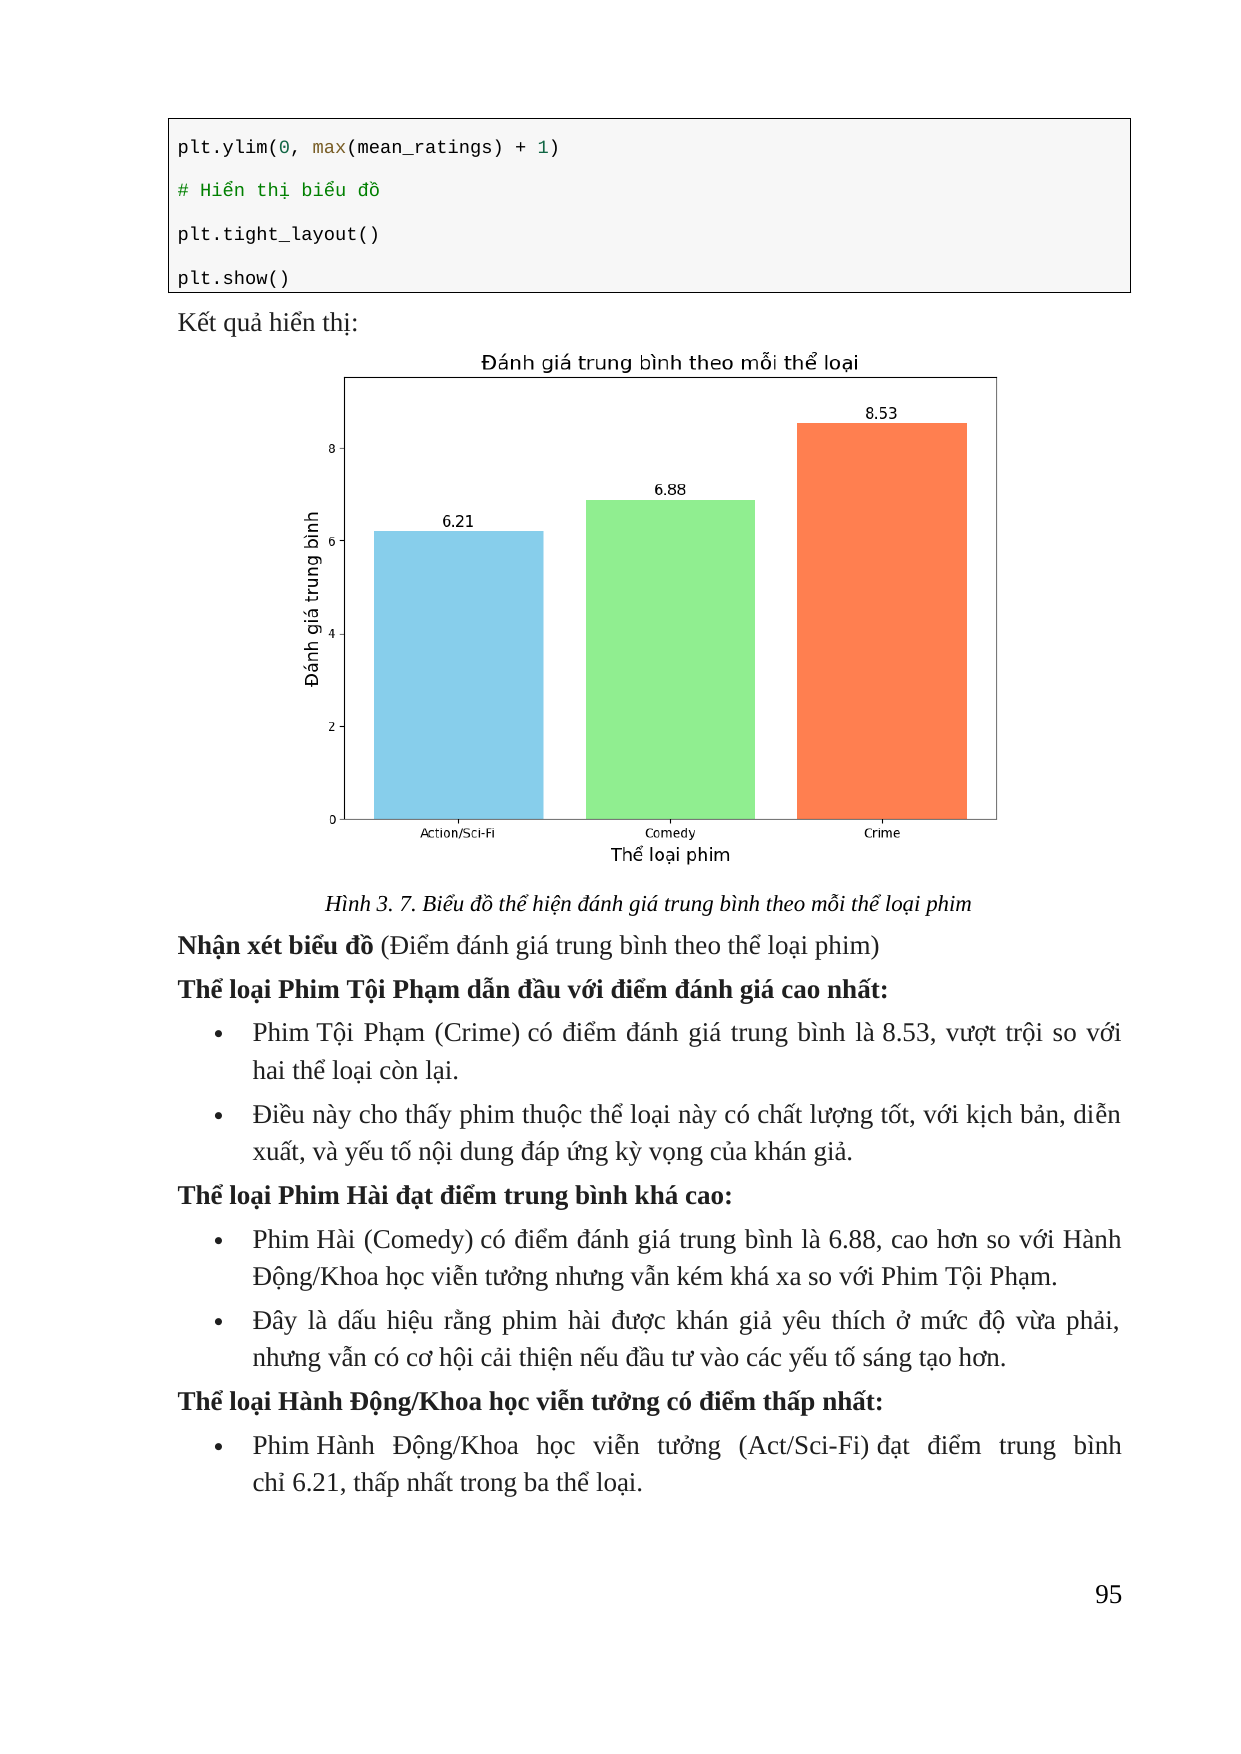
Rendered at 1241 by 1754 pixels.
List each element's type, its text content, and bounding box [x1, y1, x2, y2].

text Thể loại Phim Hài đạt điểm trung bình khá cao: [177, 1173, 1122, 1210]
list Phim Hài (Comedy) có điểm đánh giá trung bình là 6.88, cao hơn so với Hành Động/Khoa học viễn tưởng nhưng vẫn kém khá xa so với Phim Tội Phạm. [215, 1216, 1122, 1291]
text plt.tight_layout() [169, 206, 1130, 246]
text Kết quả hiển thị: [177, 299, 1122, 337]
text plt.show() [169, 249, 1130, 292]
picture [295, 343, 1004, 873]
text Thể loại Phim Tội Phạm dẫn đầu với điểm đánh giá cao nhất: [177, 966, 1122, 1004]
text plt.ylim(0, max(mean_ratings) + 1) [169, 119, 1130, 159]
text Thể loại Hành Động/Khoa học viễn tưởng có điểm thấp nhất: [177, 1379, 1122, 1416]
list Đây là dấu hiệu rằng phim hài được khán giả yêu thích ở mức độ vừa phải, nhưng vẫn có cơ hội cải thiện nếu đầu tư vào các yếu tố sáng tạo hơn. [215, 1298, 1122, 1373]
list Phim Tội Phạm (Crime) có điểm đánh giá trung bình là 8.53, vượt trội so với hai thể loại còn lại. [215, 1010, 1122, 1085]
list Điều này cho thấy phim thuộc thể loại này có chất lượng tốt, với kịch bản, diễn xuất, và yếu tố nội dung đáp ứng kỳ vọng của khán giả. [215, 1091, 1122, 1166]
text # Hiển thị biểu đồ [169, 162, 1130, 202]
list Phim Hành Động/Khoa học viễn tưởng (Act/Sci-Fi) đạt điểm trung bình chỉ 6.21, thấp nhất trong ba thể loại. [215, 1423, 1122, 1498]
text Nhận xét biểu đồ (Điểm đánh giá trung bình theo thể loại phim) [177, 923, 1122, 960]
